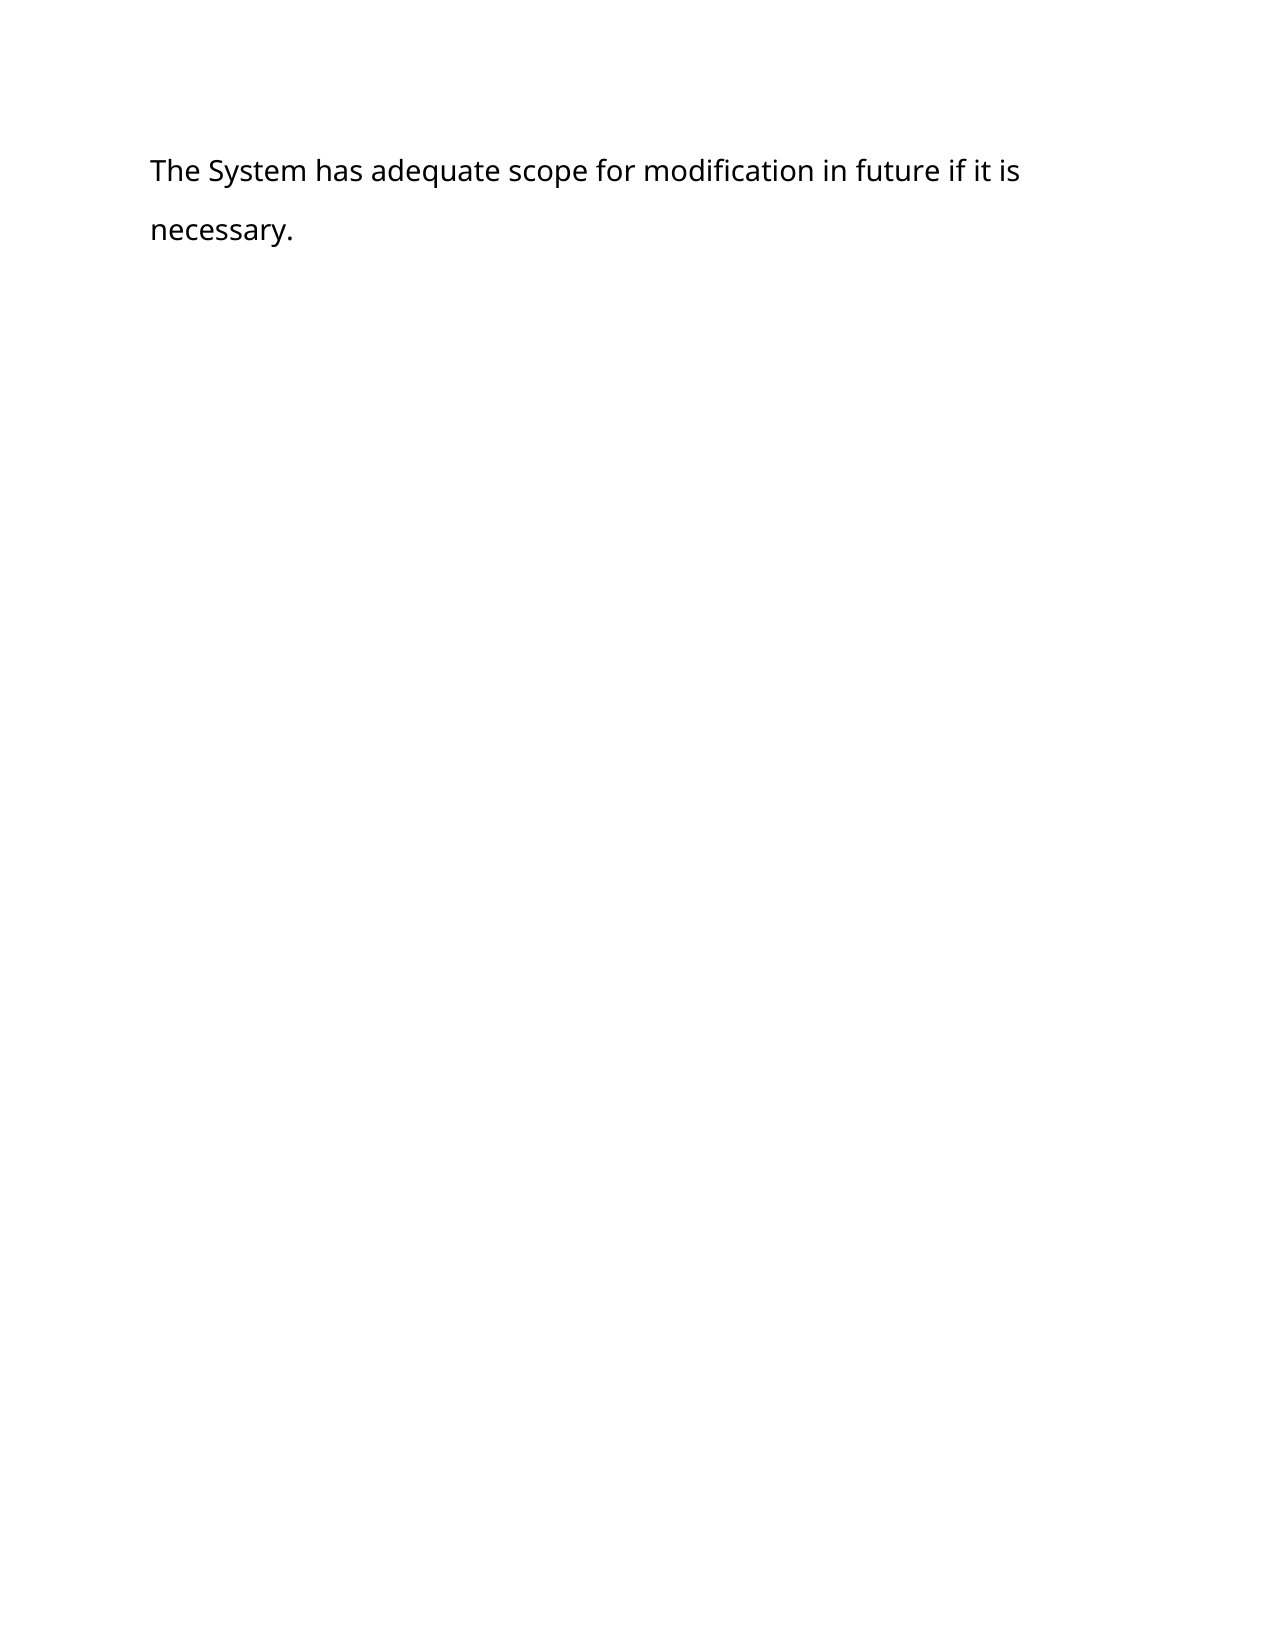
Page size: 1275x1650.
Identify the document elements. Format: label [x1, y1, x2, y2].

text [150, 150, 1125, 249]
